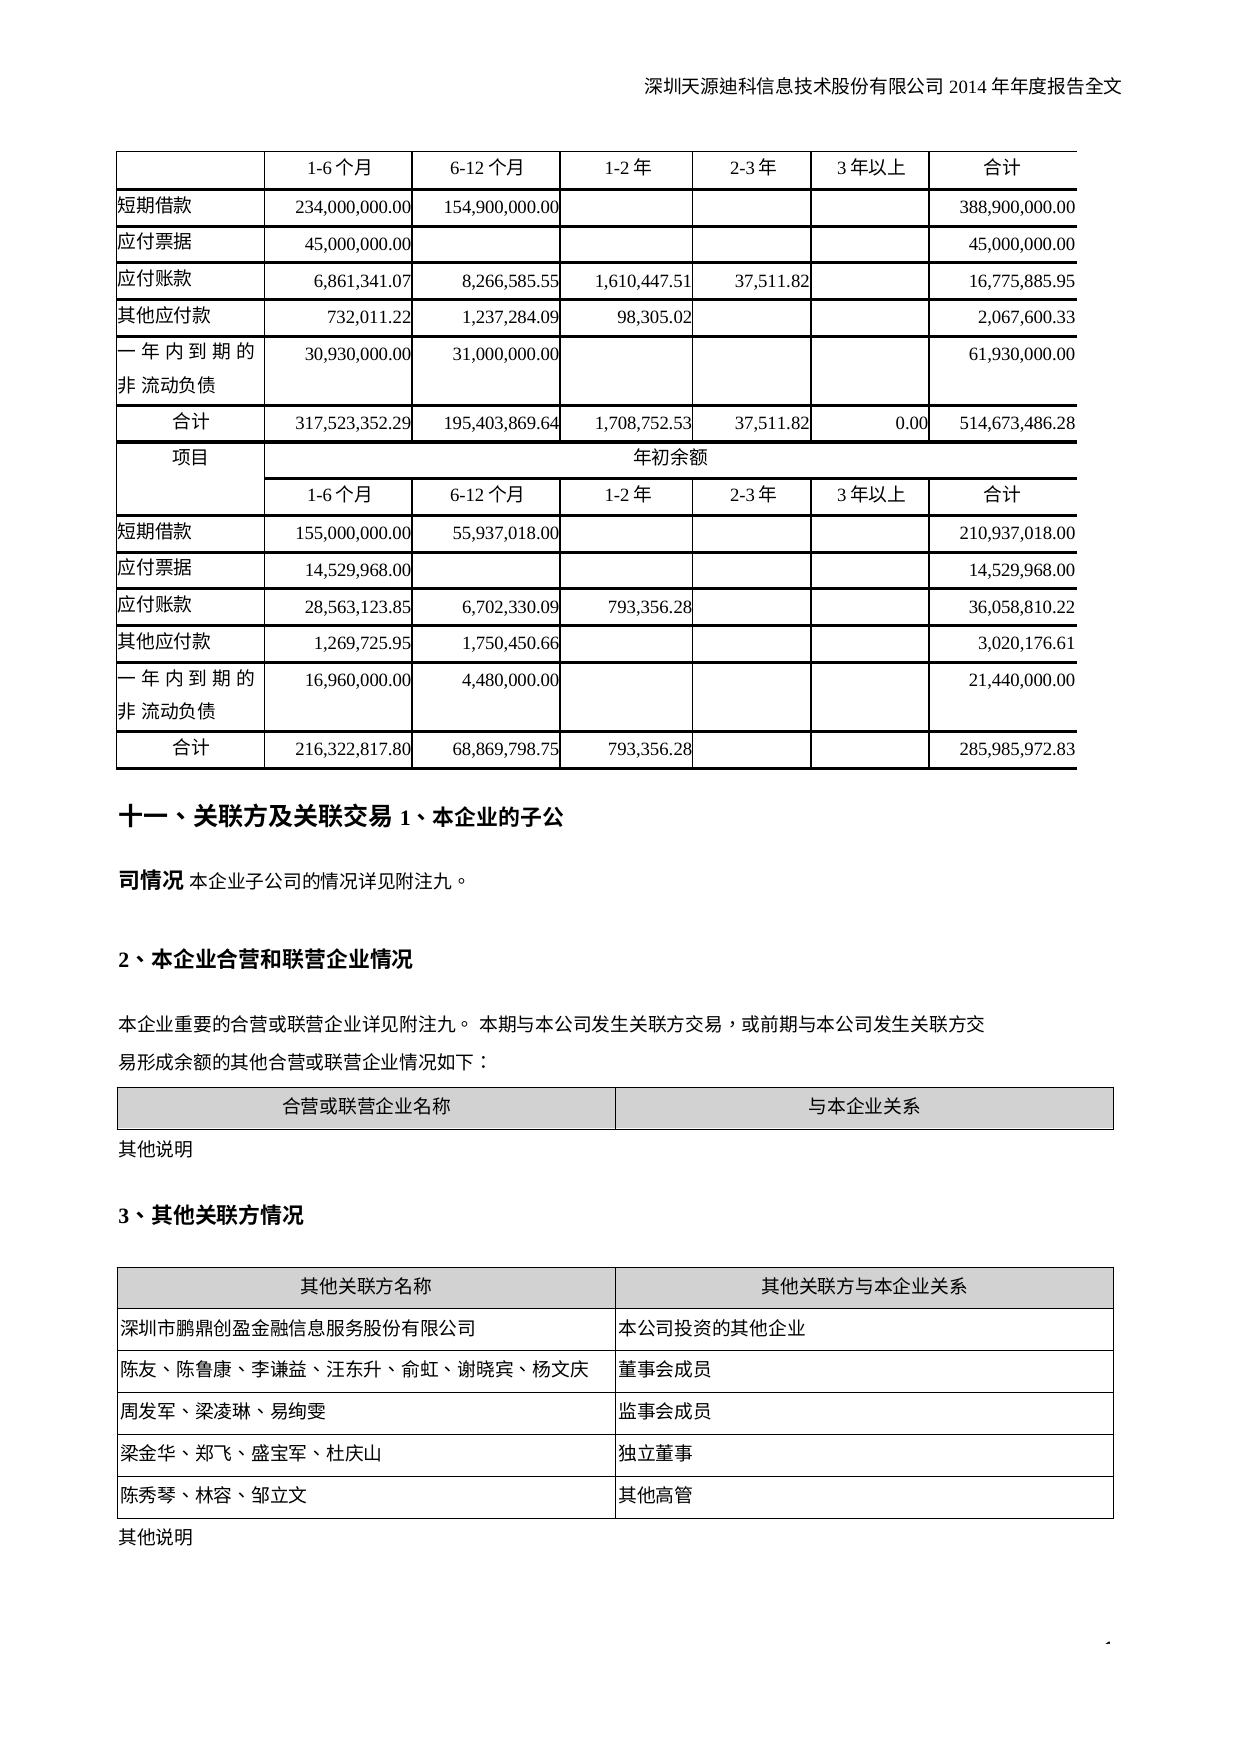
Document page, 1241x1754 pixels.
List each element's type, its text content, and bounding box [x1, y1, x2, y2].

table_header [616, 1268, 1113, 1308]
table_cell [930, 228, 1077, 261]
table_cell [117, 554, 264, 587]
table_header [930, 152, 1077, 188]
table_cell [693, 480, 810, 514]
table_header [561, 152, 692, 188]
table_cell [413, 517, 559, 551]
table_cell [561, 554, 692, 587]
subtitle 2、本企业合营和联营企业情况 [118, 944, 1138, 973]
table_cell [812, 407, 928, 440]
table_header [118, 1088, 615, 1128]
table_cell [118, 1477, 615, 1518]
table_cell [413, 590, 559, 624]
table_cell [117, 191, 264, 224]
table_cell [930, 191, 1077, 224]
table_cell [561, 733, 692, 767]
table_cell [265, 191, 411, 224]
text 其他说明 [118, 1137, 1138, 1162]
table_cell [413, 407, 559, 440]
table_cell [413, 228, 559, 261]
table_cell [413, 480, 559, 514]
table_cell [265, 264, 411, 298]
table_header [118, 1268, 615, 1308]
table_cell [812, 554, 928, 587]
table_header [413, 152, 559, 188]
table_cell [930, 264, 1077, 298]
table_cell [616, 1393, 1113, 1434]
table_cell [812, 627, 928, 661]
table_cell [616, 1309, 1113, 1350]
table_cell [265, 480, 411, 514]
text 其他说明 [118, 1524, 1138, 1550]
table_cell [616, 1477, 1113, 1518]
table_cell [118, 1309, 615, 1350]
text 十一、关联方及关联交易 1、本企业的子公司情况 本企业子公司的情况详见附注九。 [118, 798, 570, 895]
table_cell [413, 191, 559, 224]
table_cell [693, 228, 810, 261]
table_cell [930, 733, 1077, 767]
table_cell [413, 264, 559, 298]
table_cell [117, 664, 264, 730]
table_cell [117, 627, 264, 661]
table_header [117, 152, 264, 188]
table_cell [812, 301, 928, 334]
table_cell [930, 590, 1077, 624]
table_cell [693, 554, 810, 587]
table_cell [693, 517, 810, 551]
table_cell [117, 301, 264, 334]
subtitle 3、其他关联方情况 [118, 1200, 1138, 1230]
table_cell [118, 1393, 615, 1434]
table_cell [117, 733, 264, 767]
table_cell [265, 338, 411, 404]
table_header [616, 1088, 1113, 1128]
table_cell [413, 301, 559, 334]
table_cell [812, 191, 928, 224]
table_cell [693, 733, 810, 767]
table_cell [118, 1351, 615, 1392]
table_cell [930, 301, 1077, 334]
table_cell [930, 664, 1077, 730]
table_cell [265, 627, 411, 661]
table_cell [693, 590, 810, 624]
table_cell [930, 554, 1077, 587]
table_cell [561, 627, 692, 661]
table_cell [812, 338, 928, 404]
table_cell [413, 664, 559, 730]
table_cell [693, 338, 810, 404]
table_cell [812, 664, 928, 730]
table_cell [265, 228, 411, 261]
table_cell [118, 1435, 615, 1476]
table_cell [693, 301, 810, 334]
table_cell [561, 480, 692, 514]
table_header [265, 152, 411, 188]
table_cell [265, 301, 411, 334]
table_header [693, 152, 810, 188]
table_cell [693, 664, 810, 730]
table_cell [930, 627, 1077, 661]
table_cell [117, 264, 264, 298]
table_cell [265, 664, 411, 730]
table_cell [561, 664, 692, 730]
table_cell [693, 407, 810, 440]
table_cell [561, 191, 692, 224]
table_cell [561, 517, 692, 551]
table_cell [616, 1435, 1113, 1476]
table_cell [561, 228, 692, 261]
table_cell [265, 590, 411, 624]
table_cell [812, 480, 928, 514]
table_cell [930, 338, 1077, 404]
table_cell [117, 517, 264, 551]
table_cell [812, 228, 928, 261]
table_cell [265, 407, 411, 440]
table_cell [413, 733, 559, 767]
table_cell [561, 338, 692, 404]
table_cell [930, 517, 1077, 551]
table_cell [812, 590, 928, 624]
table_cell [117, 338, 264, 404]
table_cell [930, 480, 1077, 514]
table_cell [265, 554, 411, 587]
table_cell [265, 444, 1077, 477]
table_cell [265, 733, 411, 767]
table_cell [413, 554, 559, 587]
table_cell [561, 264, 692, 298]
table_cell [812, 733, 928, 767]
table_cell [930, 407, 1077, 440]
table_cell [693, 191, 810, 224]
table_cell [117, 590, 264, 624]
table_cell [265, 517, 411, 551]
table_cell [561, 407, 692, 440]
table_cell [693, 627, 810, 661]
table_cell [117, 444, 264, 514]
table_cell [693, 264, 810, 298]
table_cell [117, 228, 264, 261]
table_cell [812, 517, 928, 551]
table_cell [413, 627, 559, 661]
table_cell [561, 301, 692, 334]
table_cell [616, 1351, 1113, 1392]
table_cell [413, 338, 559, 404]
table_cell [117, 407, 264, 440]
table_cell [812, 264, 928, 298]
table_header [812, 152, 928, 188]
text 本企业重要的合营或联营企业详见附注九。 本期与本公司发生关联方交易，或前期与本公司发生关联方交易形成余额的其他合营或联营企业情况如下： [118, 1011, 1001, 1074]
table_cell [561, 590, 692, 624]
